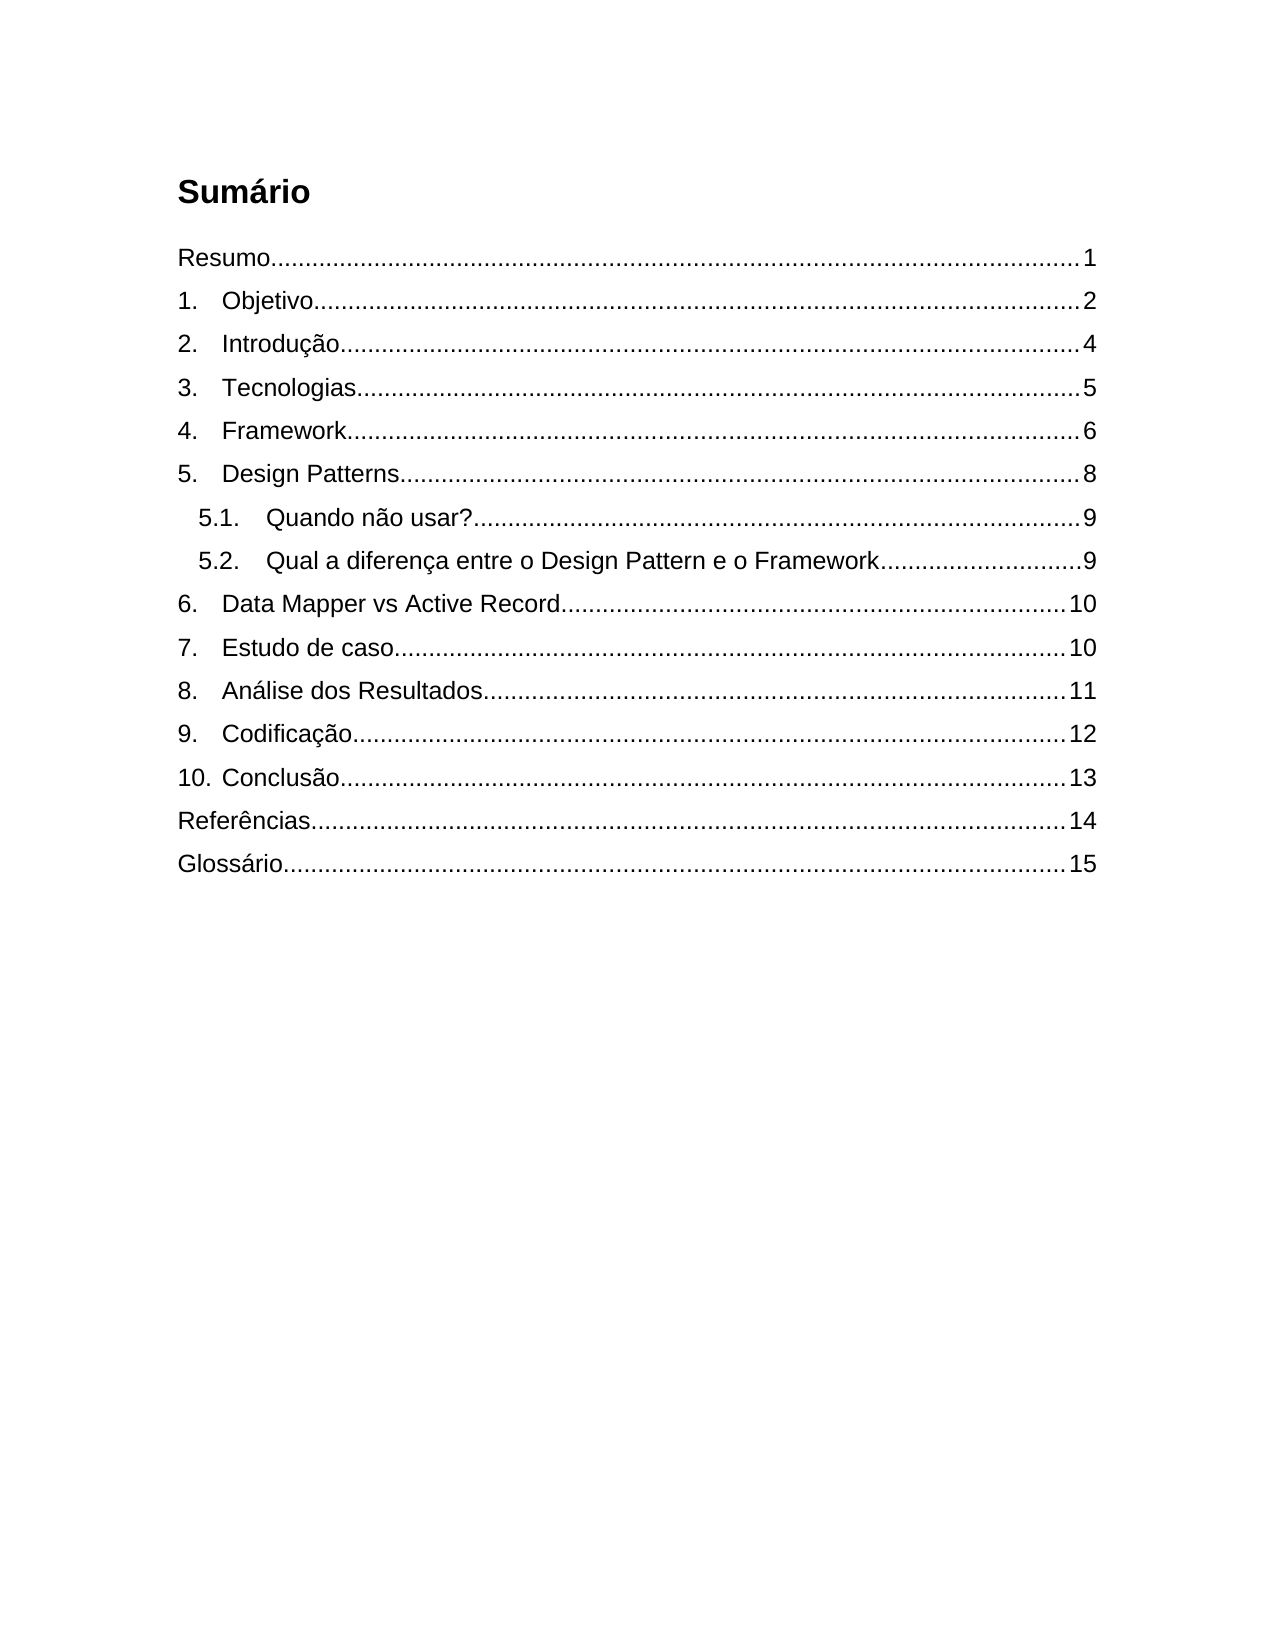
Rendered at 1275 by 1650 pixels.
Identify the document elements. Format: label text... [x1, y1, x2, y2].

text Resumo 1 [177, 243, 1098, 271]
text Referências 14 [177, 806, 1098, 834]
text 8. Análise dos Resultados 11 [177, 676, 1098, 704]
text 5.1. Quando não usar? 9 [198, 502, 1098, 531]
text 9. Codificação 12 [177, 719, 1098, 748]
text 10. Conclusão 13 [177, 762, 1098, 791]
text 5. Design Patterns 8 [177, 459, 1098, 488]
text 2. Introdução 4 [177, 329, 1098, 358]
text 6. Data Mapper vs Active Record 10 [177, 589, 1098, 618]
text 5.2. Qual a diferença entre o Design Pattern e o Framework 9 [198, 546, 1098, 574]
text 3. Tecnologias 5 [177, 372, 1098, 401]
text 7. Estudo de caso 10 [177, 632, 1098, 661]
text Glossário 15 [177, 849, 1098, 878]
text 1. Objetivo 2 [177, 286, 1098, 314]
text 4. Framework 6 [177, 416, 1098, 444]
text Sumário [177, 173, 1098, 211]
